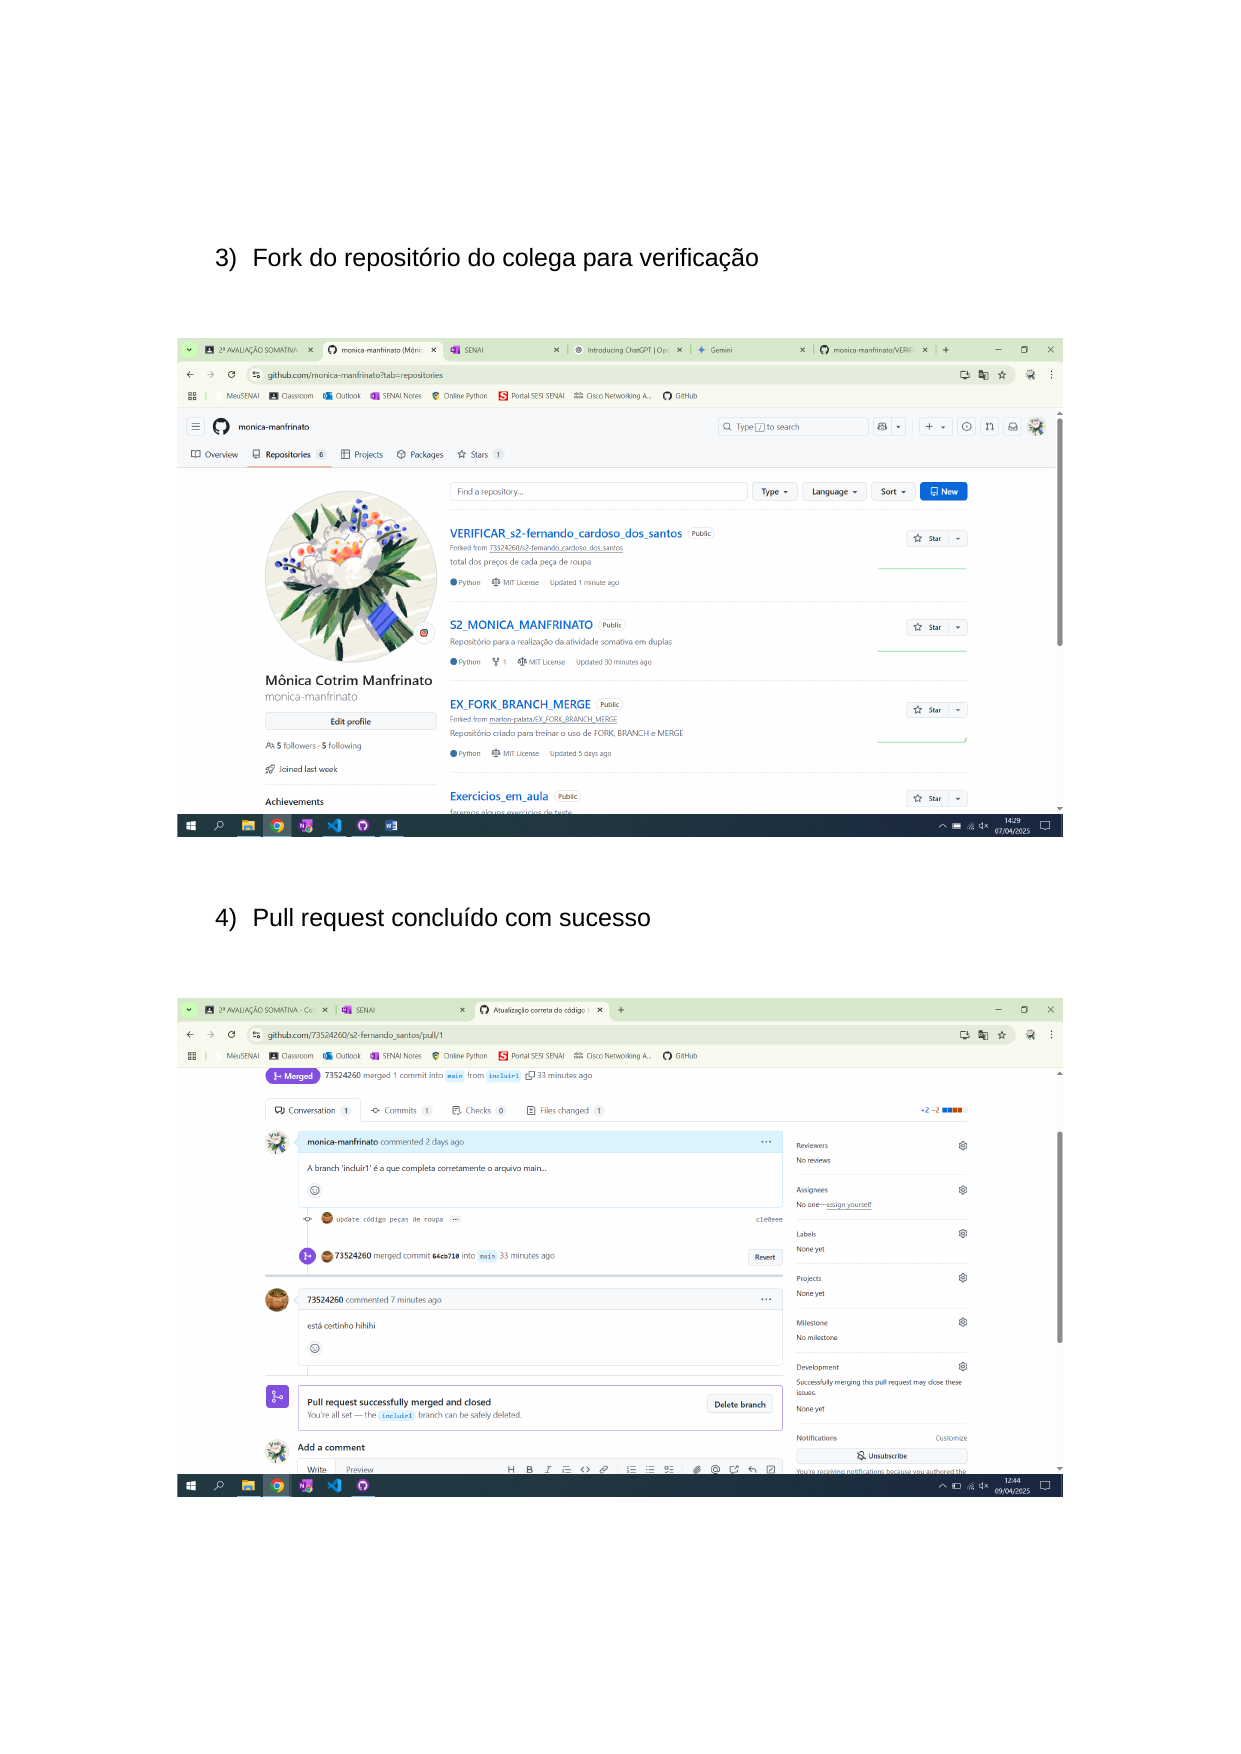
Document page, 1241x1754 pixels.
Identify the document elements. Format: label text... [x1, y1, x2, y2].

list Fork do repositório do colega para verificação [215, 243, 1063, 272]
list Pull request concluído com sucesso [215, 903, 1063, 932]
picture [177, 998, 1063, 1497]
picture [177, 338, 1063, 837]
